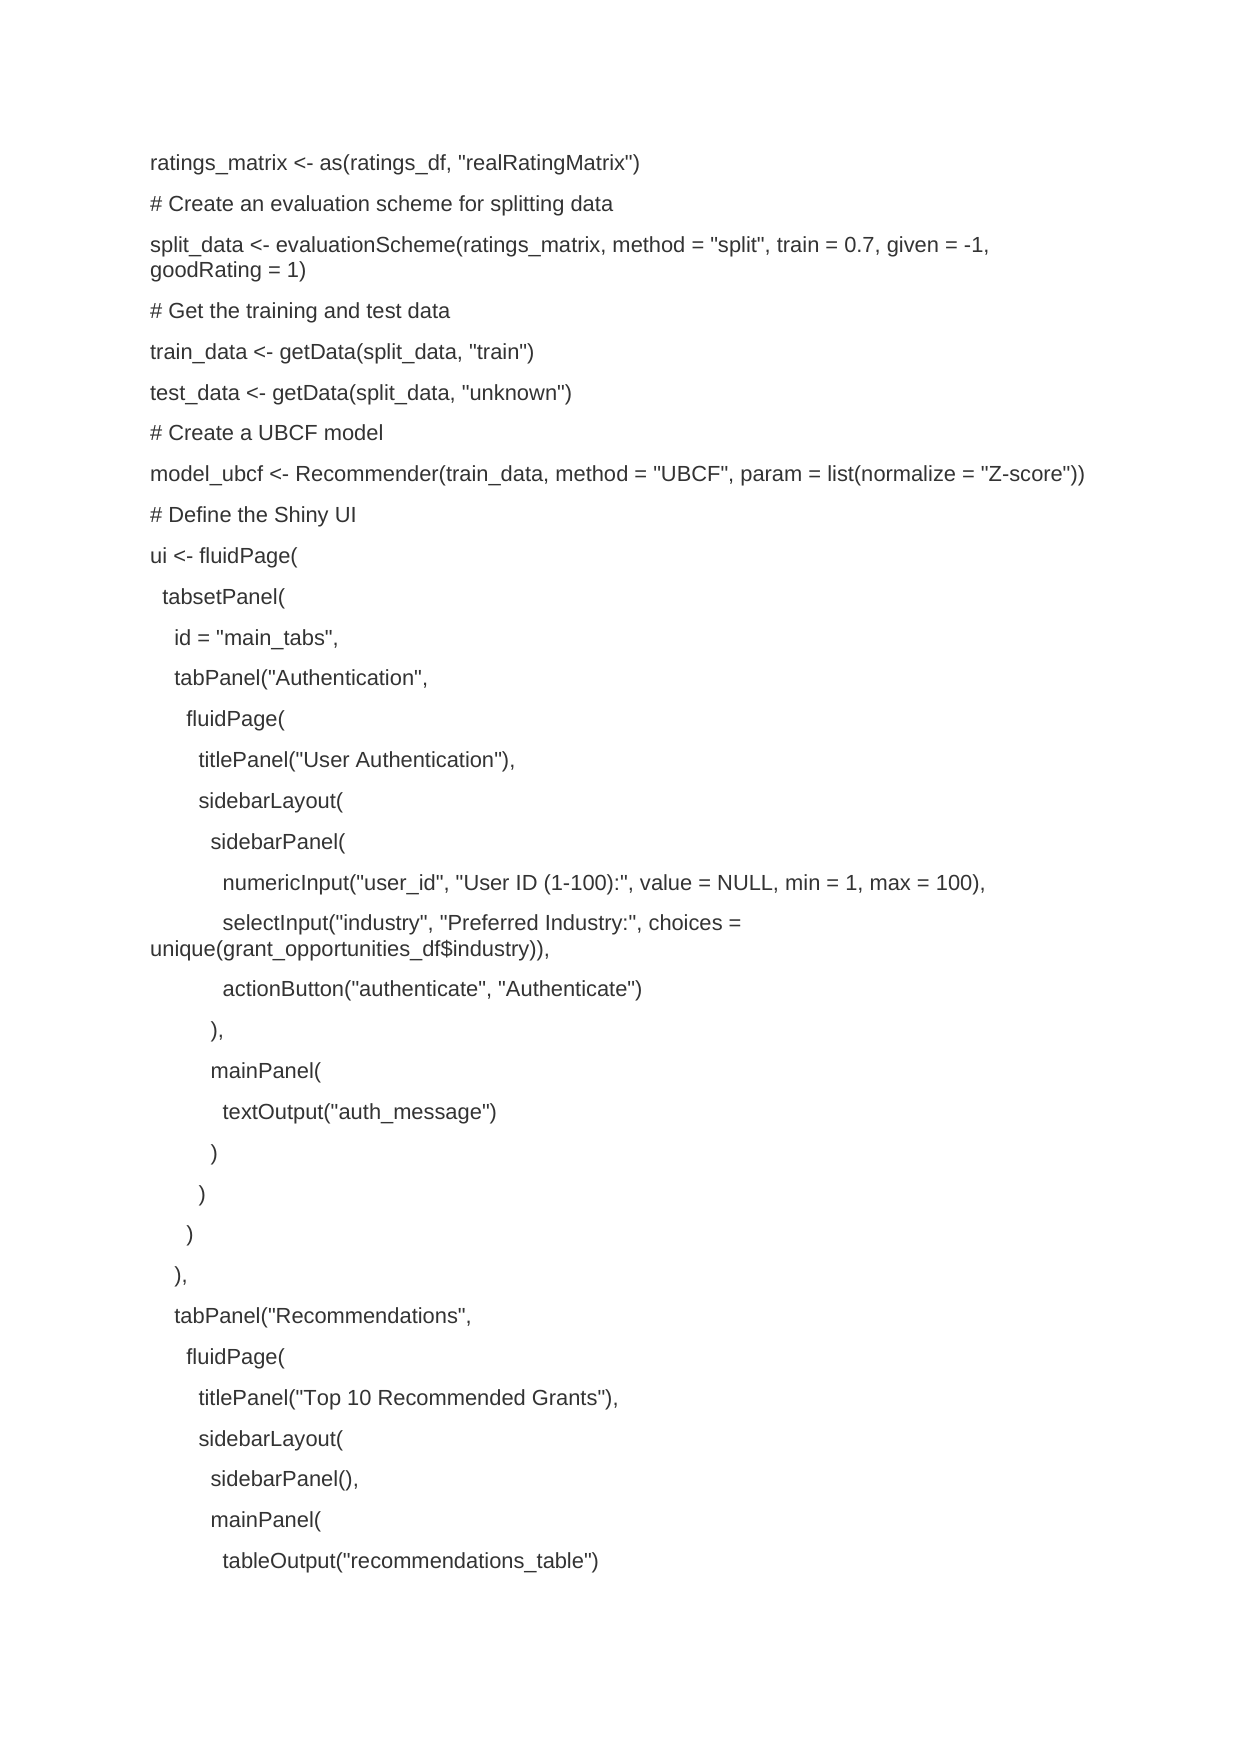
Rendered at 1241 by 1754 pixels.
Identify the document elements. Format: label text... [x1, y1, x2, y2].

text numericInput("user_id", "User ID (1-100):", value = NULL, min = 1, max = 100), [150, 869, 1090, 894]
text tableOutput("recommendations_table") [150, 1548, 1090, 1573]
text # Create an evaluation scheme for splitting data [150, 191, 1090, 216]
text fluidPage( [150, 1344, 1090, 1369]
text ui <- fluidPage( [150, 543, 1090, 568]
text ), [150, 1262, 1090, 1287]
text ) [150, 1221, 1090, 1246]
text tabsetPanel( [150, 583, 1090, 609]
text ) [150, 1139, 1090, 1165]
text ), [150, 1017, 1090, 1042]
text tabPanel("Authentication", [150, 665, 1090, 690]
text sidebarLayout( [150, 788, 1090, 813]
text mainPanel( [150, 1507, 1090, 1532]
text selectInput("industry", "Preferred Industry:", choices = unique(grant_opportunities_df$industry)), [150, 910, 1090, 961]
text id = "main_tabs", [150, 624, 1090, 649]
text sidebarLayout( [150, 1425, 1090, 1451]
text # Get the training and test data [150, 298, 1090, 323]
text actionButton("authenticate", "Authenticate") [150, 976, 1090, 1001]
text mainPanel( [150, 1058, 1090, 1083]
text test_data <- getData(split_data, "unknown") [150, 379, 1090, 404]
text titlePanel("Top 10 Recommended Grants"), [150, 1384, 1090, 1410]
text fluidPage( [150, 706, 1090, 731]
text model_ubcf <- Recommender(train_data, method = "UBCF", param = list(normalize = "Z-score")) [150, 461, 1090, 486]
text textOutput("auth_message") [150, 1099, 1090, 1124]
text ) [150, 1180, 1090, 1206]
text ratings_matrix <- as(ratings_df, "realRatingMatrix") [150, 150, 1090, 175]
text sidebarPanel(), [150, 1466, 1090, 1491]
text # Create a UBCF model [150, 420, 1090, 445]
text split_data <- evaluationScheme(ratings_matrix, method = "split", train = 0.7, given = -1, goodRating = 1) [150, 232, 1090, 282]
text # Define the Shiny UI [150, 502, 1090, 527]
text tabPanel("Recommendations", [150, 1303, 1090, 1328]
text titlePanel("User Authentication"), [150, 747, 1090, 772]
text train_data <- getData(split_data, "train") [150, 338, 1090, 364]
text sidebarPanel( [150, 828, 1090, 854]
